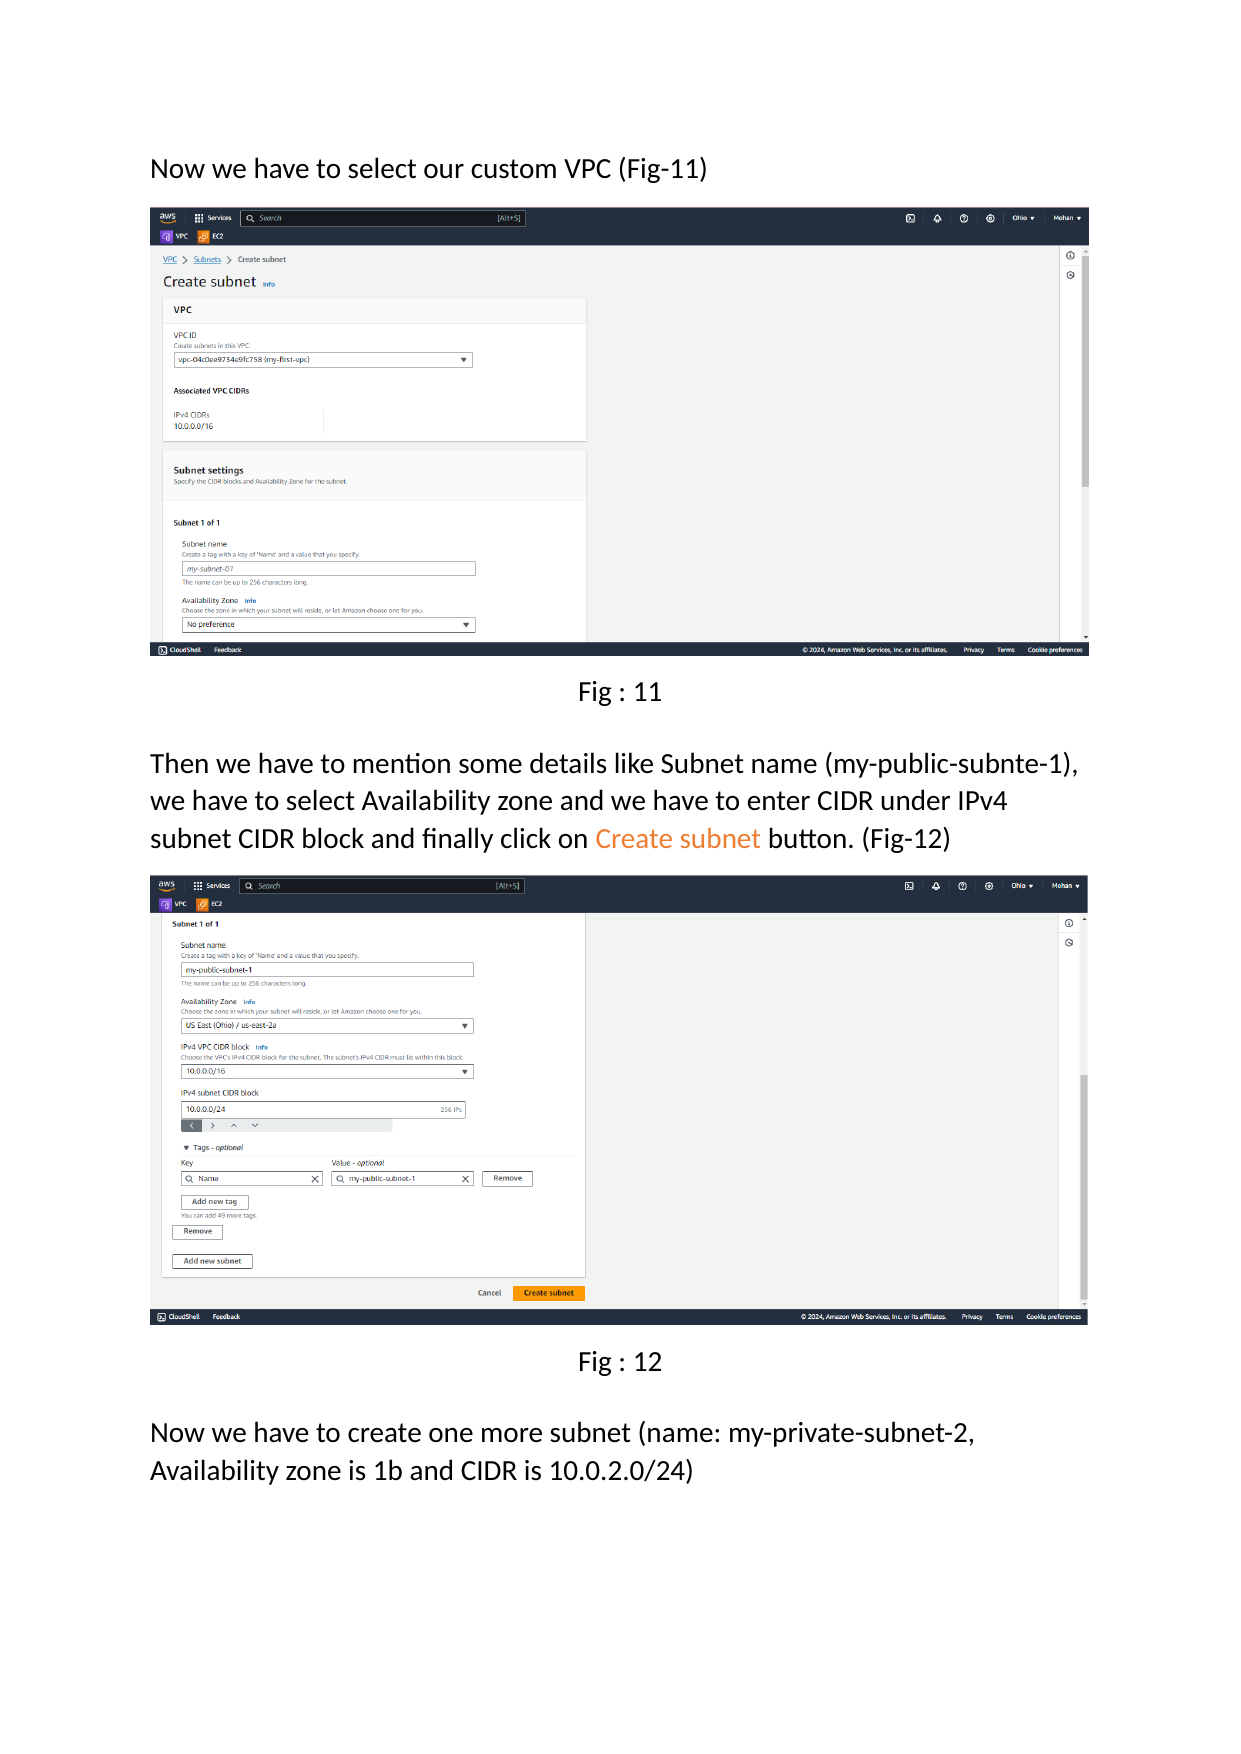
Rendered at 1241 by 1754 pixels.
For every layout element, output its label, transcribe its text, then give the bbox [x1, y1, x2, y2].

picture [150, 874, 1088, 1325]
text Now we have to create one more subnet (name: my-private-subnet-2, Availability zone is 1b and CIDR is 10.0.2.0/24) [150, 1414, 1090, 1487]
text Now we have to select our custom VPC (Fig-11) [150, 150, 1090, 186]
text Fig : 12 [150, 1343, 1090, 1378]
text Fig : 11 [150, 673, 1090, 709]
text Then we have to mention some details like Subnet name (my-public-subnte-1), we have to select Availability zone and we have to enter CIDR under IPv4 subnet CIDR block and finally click on Create subnet button. (Fig-12) [150, 745, 1090, 856]
picture [150, 205, 1089, 656]
